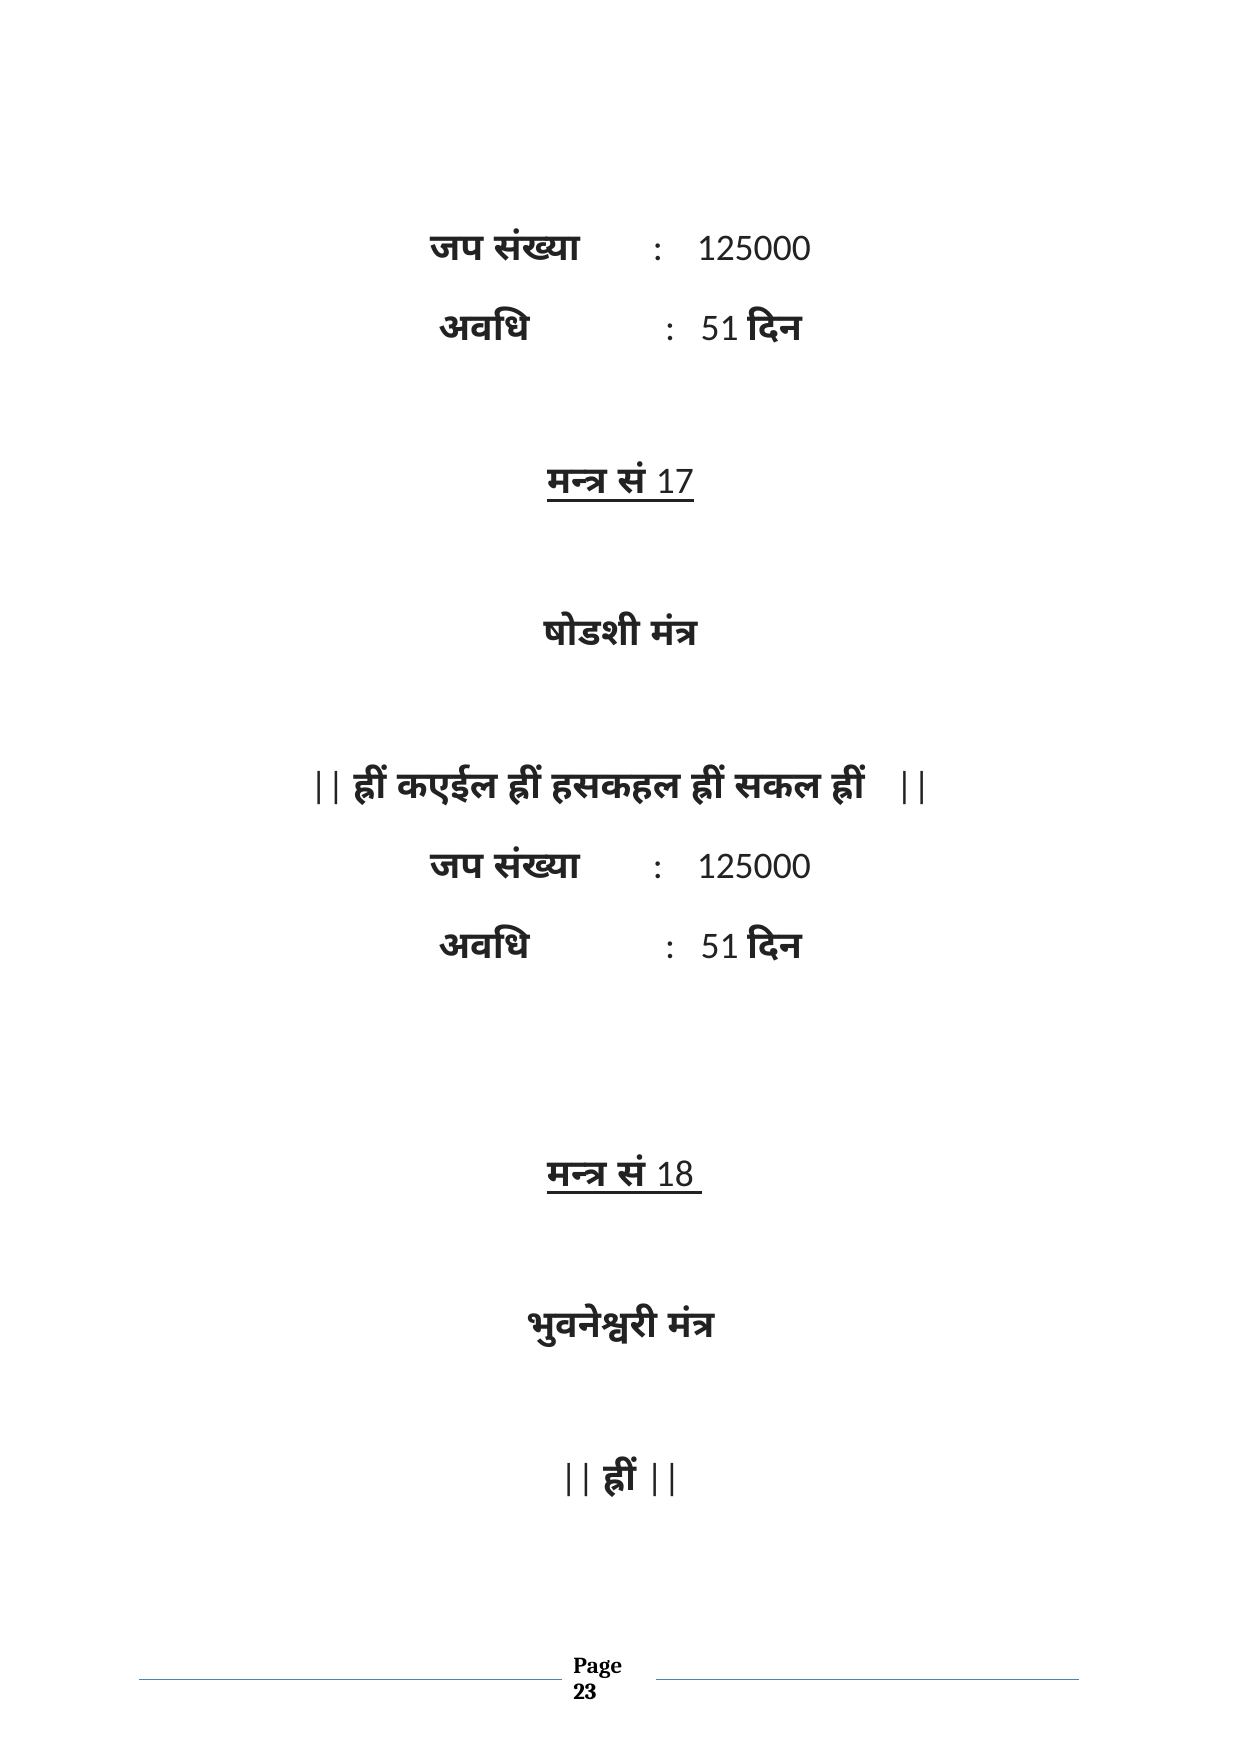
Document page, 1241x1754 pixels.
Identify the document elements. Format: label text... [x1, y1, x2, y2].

text || ह्रीं || [150, 1454, 1090, 1506]
text || ह्रीं कएईल ह्रीं हसकहल ह्रीं सकल ह्रीं || [150, 762, 1090, 814]
text भुवनेश्वरी मंत्र [150, 1303, 1090, 1352]
text मन्त्र सं 18 [150, 1150, 1090, 1201]
text अवधि : 51 दिन [150, 922, 1090, 974]
text अवधि : 51 दिन [150, 304, 1090, 355]
text जप संख्या : 125000 [150, 842, 1090, 894]
text षोडशी मंत्र [150, 611, 1090, 660]
text जप संख्या : 125000 [150, 223, 1090, 275]
text मन्त्र सं 17 [150, 457, 1090, 509]
